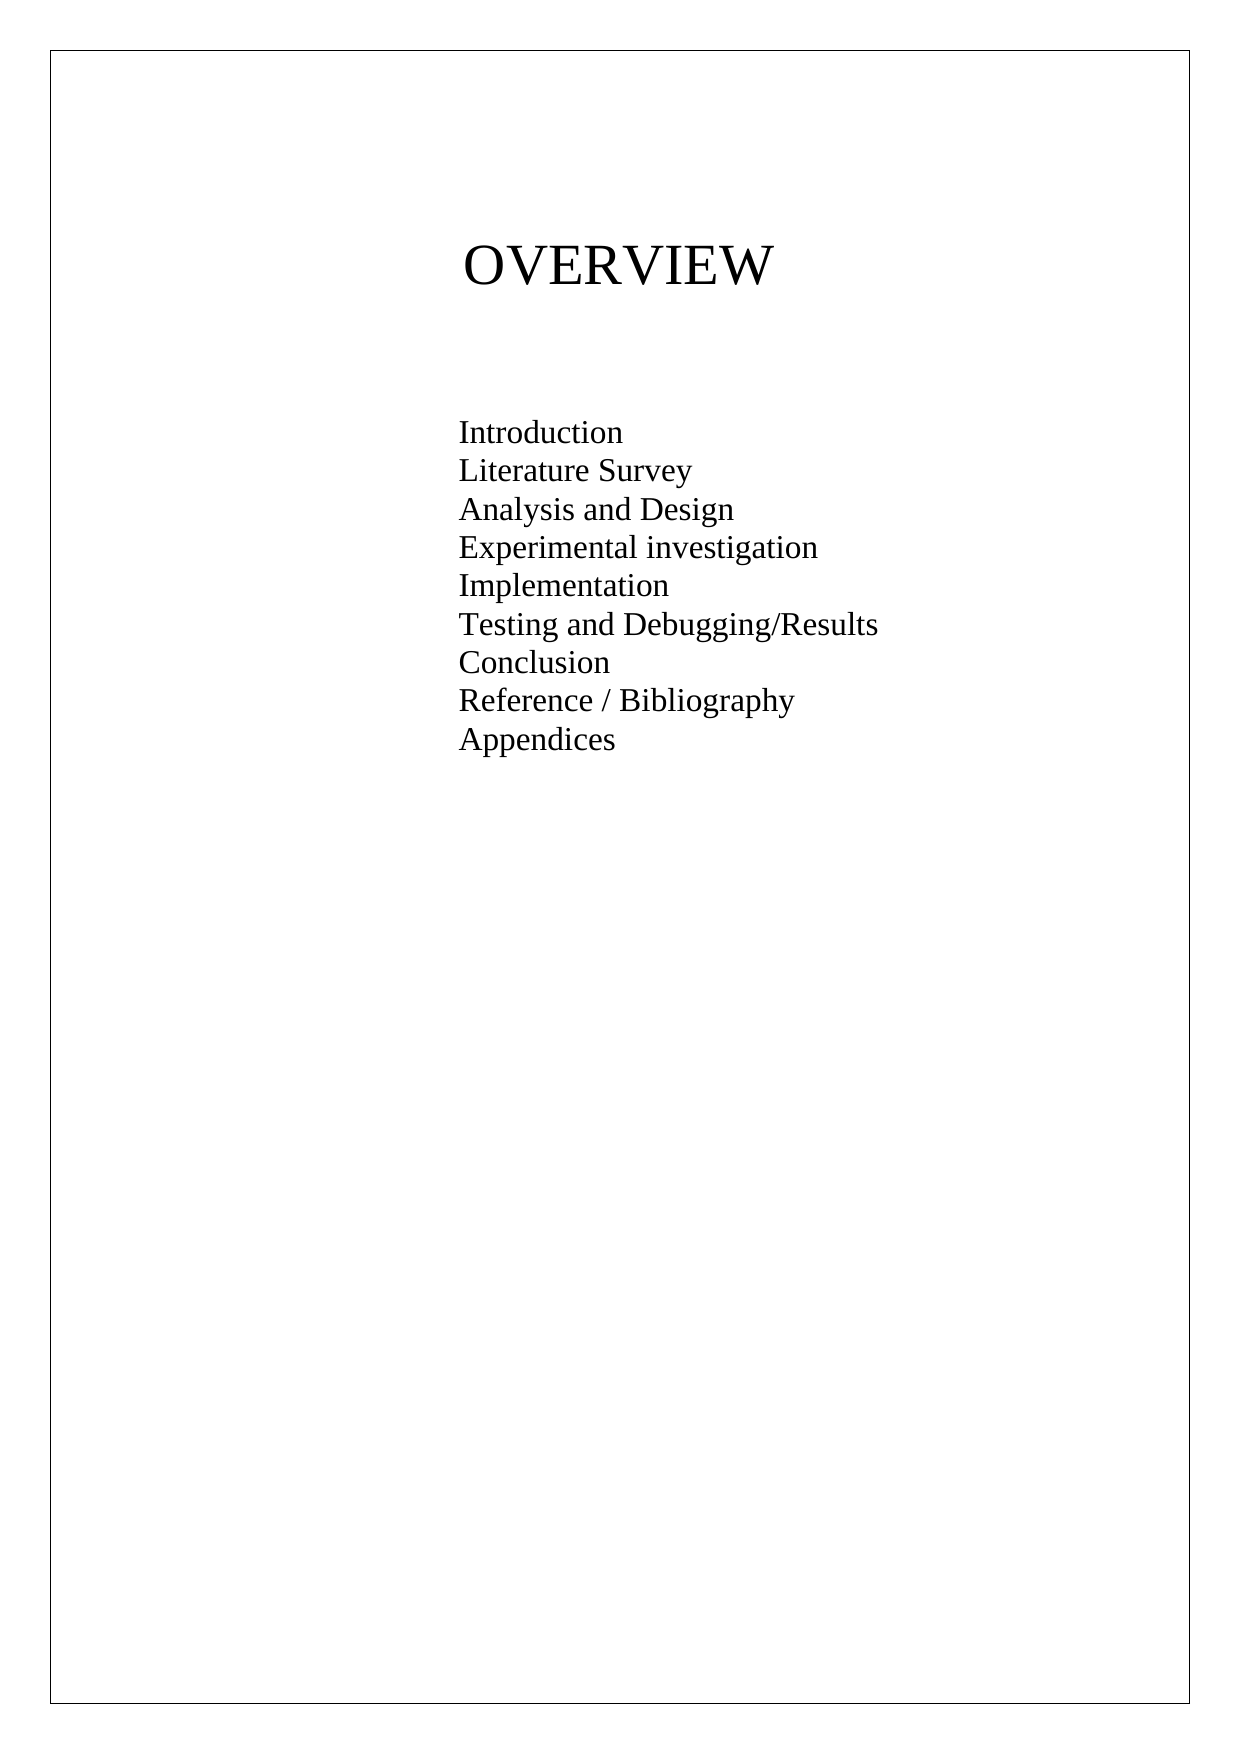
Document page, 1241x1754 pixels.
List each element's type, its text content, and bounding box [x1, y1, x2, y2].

text Literature Survey [75, 451, 1165, 489]
text Reference / Bibliography [75, 681, 1165, 719]
text OVERVIEW [80, 230, 1158, 297]
text Experimental investigation [75, 527, 1165, 566]
text Conclusion [75, 642, 1165, 681]
text Introduction [75, 412, 1165, 451]
text Testing and Debugging/Results [75, 604, 1165, 642]
text Appendices [75, 719, 1165, 757]
text Analysis and Design [75, 489, 1165, 527]
text Implementation [75, 566, 1165, 604]
